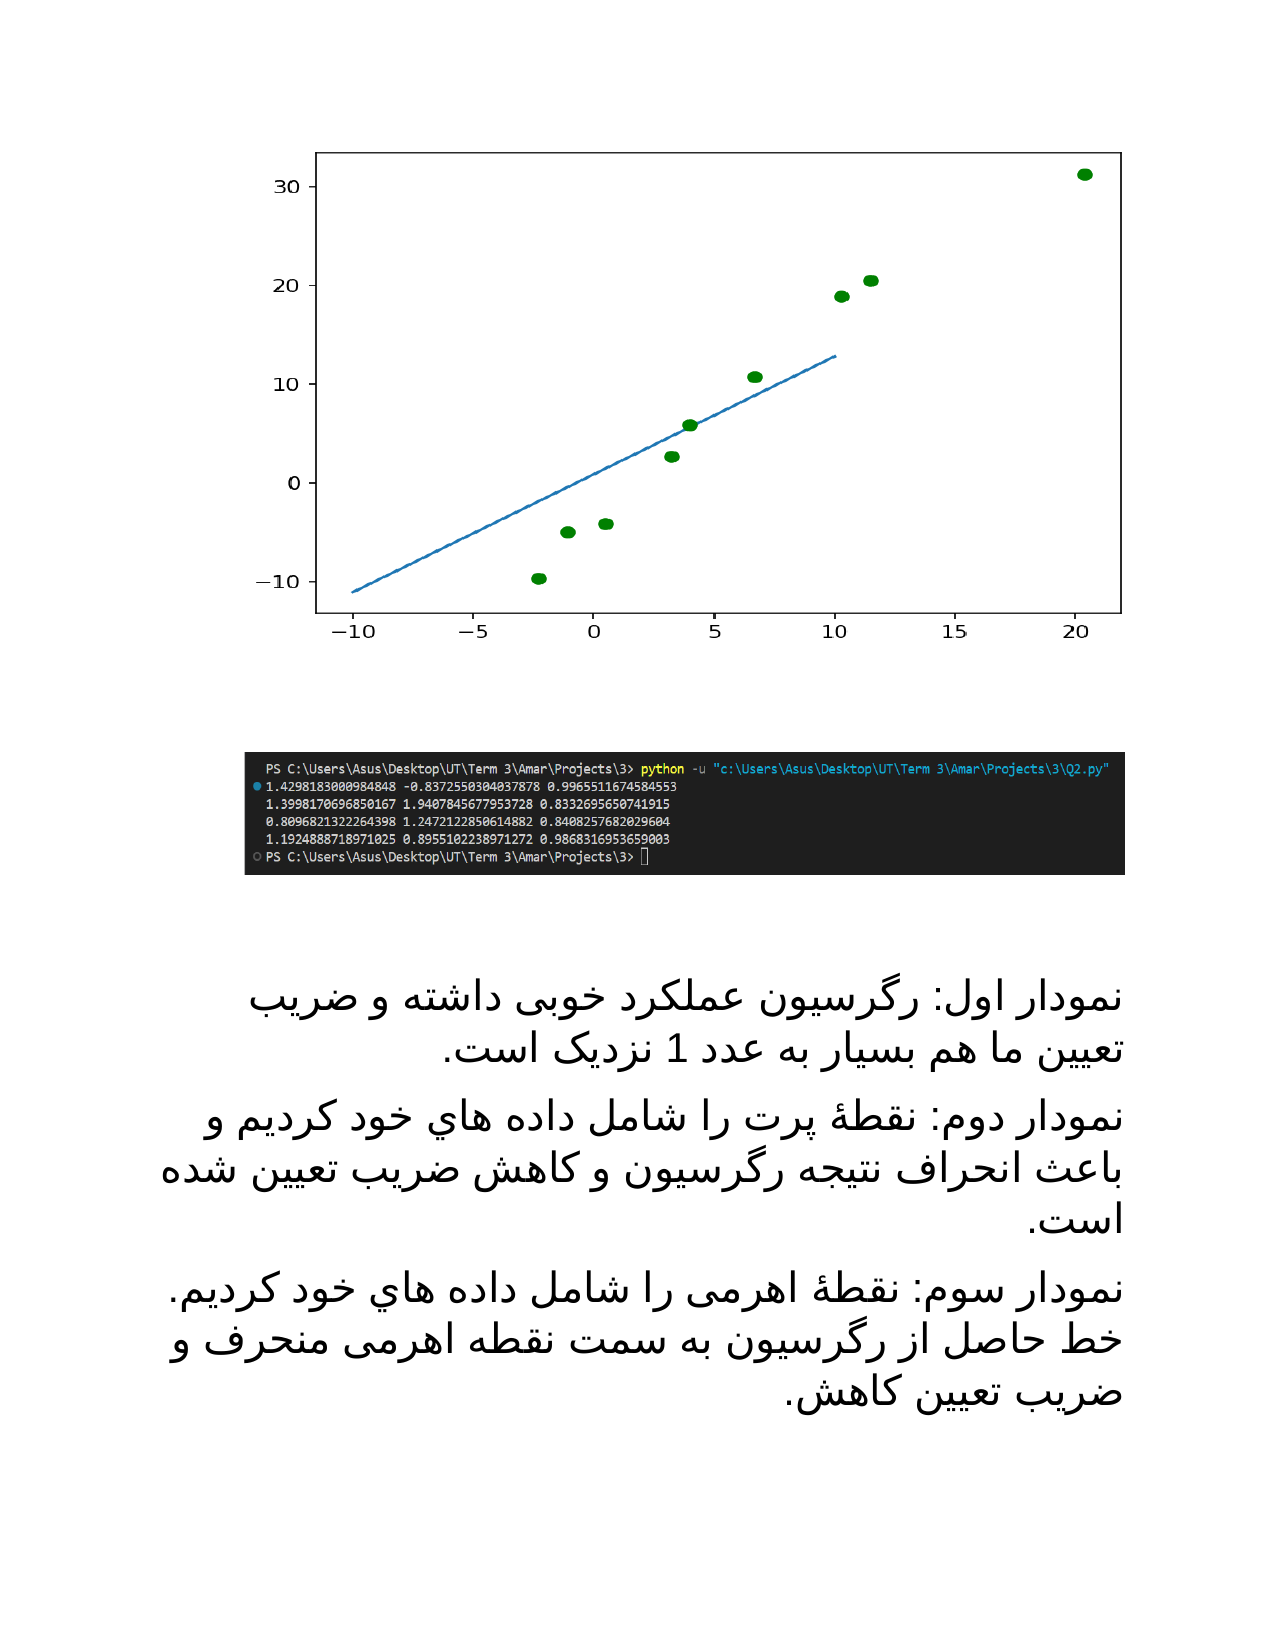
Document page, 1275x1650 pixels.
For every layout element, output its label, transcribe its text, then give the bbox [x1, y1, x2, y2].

text نمودار سوم: نقطۀ اهرمی را شامل داده هاي خود کردیم. خط حاصل از رگرسیون به سمت نقطه اهرمی منحرف و ضریب تعیین کاهش. [150, 1263, 1125, 1414]
text نمودار دوم: نقطۀ پرت را شامل داده هاي خود کردیم و باعث انحراف نتیجه رگرسیون و کاهش ضریب تعیین شده است. [150, 1091, 1125, 1243]
picture [244, 752, 1125, 875]
picture [252, 150, 1125, 656]
text نمودار اول: رگرسیون عملکرد خوبی داشته و ضریب تعیین ما هم بسیار به عدد 1 نزدیک است. [150, 971, 1125, 1071]
